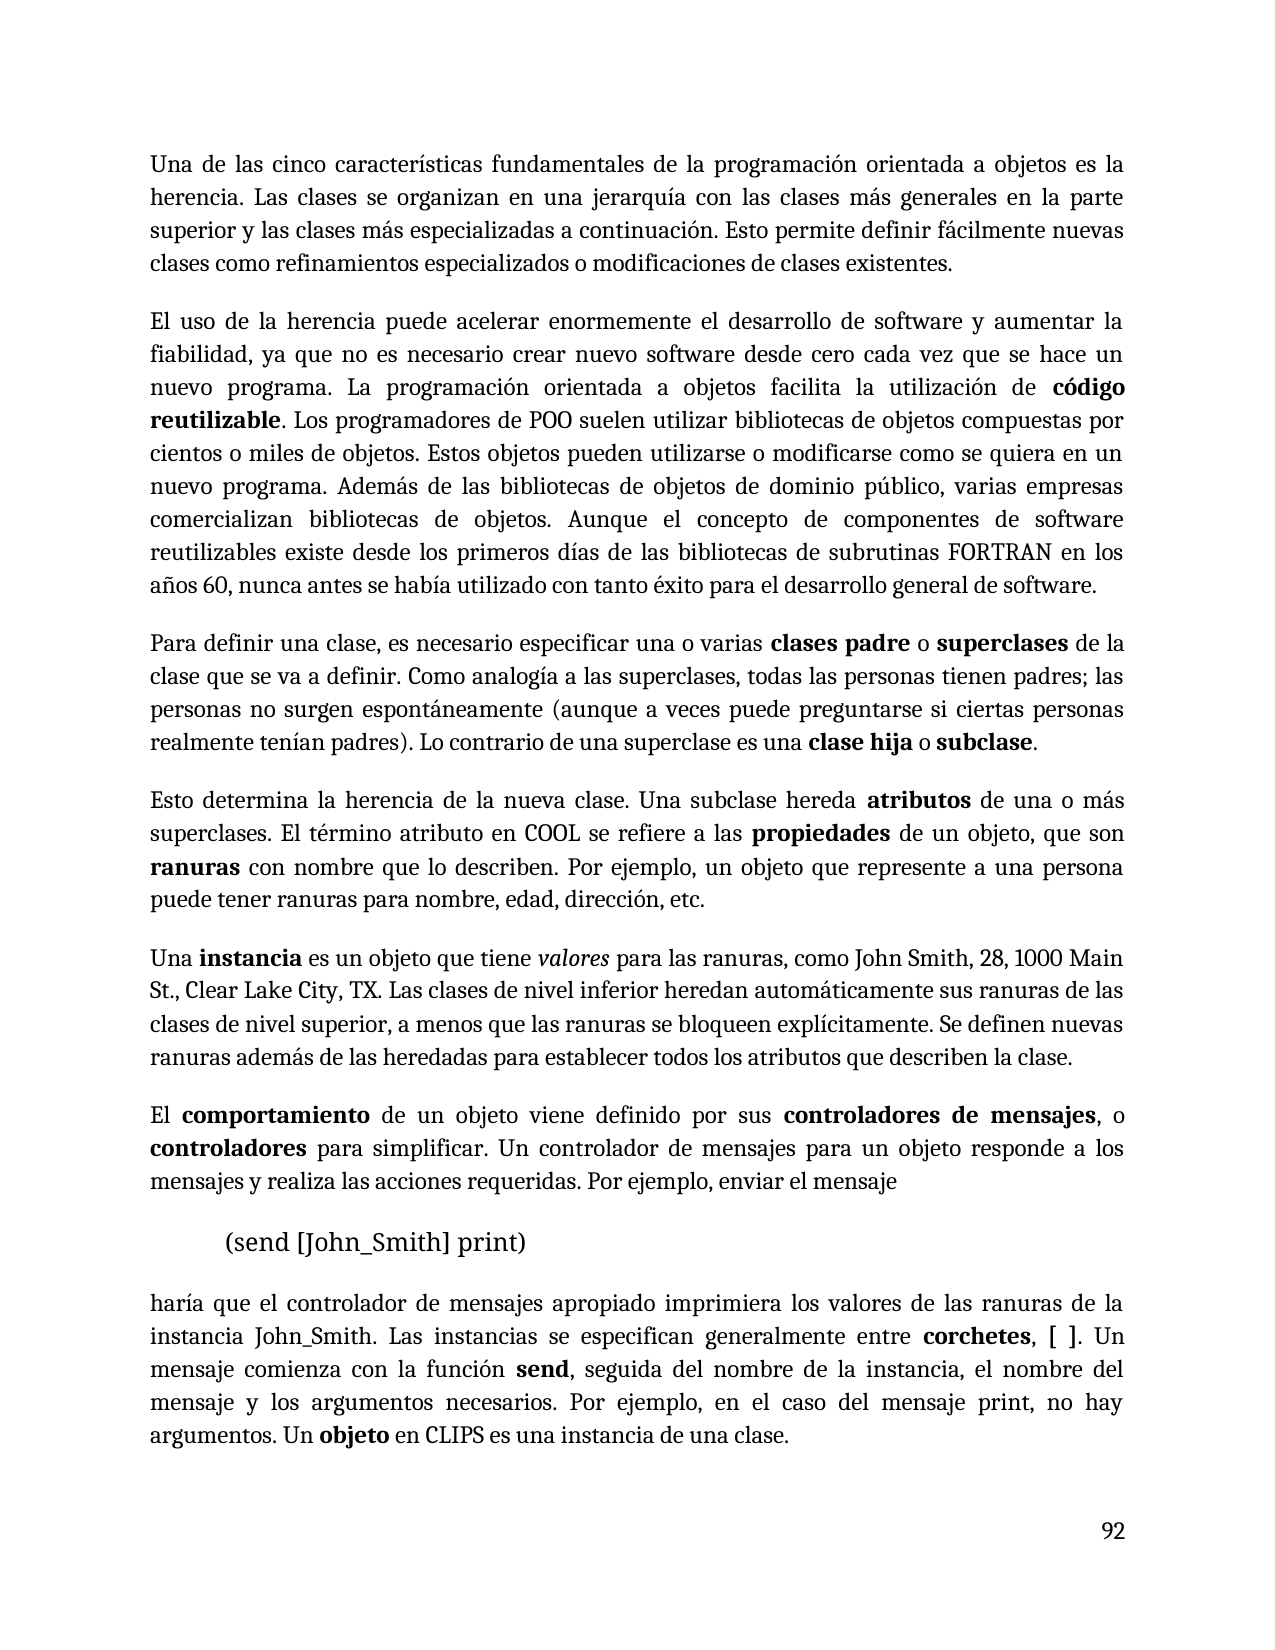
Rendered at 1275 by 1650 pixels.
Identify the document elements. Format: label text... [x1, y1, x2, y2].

text (send [John_Smith] print) [150, 1224, 1125, 1259]
text Una de las cinco características fundamentales de la programación orientada a objetos es la herencia. Las clases se organizan en una jerarquía con las clases más generales en la parte superior y las clases más especializadas a continuación. Esto permite definir fácilmente nuevas clases como refinamientos especializados o modificaciones de clases existentes. [150, 150, 1125, 278]
text El uso de la herencia puede acelerar enormemente el desarrollo de software y aumentar la fiabilidad, ya que no es necesario crear nuevo software desde cero cada vez que se hace un nuevo programa. La programación orientada a objetos facilita la utilización de código reutilizable. Los programadores de POO suelen utilizar bibliotecas de objetos compuestas por cientos o miles de objetos. Estos objetos pueden utilizarse o modificarse como se quiera en un nuevo programa. Además de las bibliotecas de objetos de dominio público, varias empresas comercializan bibliotecas de objetos. Aunque el concepto de componentes de software reutilizables existe desde los primeros días de las bibliotecas de subrutinas FORTRAN en los años 60, nunca antes se había utilizado con tanto éxito para el desarrollo general de software. [150, 307, 1125, 600]
text Una instancia es un objeto que tiene valores para las ranuras, como John Smith, 28, 1000 Main St., Clear Lake City, TX. Las clases de nivel inferior heredan automáticamente sus ranuras de las clases de nivel superior, a menos que las ranuras se bloqueen explícitamente. Se definen nuevas ranuras además de las heredadas para establecer todos los atributos que describen la clase. [150, 943, 1125, 1071]
text Esto determina la herencia de la nueva clase. Una subclase hereda atributos de una o más superclases. El término atributo en COOL se refiere a las propiedades de un objeto, que son ranuras con nombre que lo describen. Por ejemplo, un objeto que represente a una persona puede tener ranuras para nombre, edad, dirección, etc. [150, 786, 1125, 914]
text Para definir una clase, es necesario especificar una o varias clases padre o superclases de la clase que se va a definir. Como analogía a las superclases, todas las personas tienen padres; las personas no surgen espontáneamente (aunque a veces puede preguntarse si ciertas personas realmente tenían padres). Lo contrario de una superclase es una clase hija o subclase. [150, 629, 1125, 757]
text El comportamiento de un objeto viene definido por sus controladores de mensajes, o controladores para simplificar. Un controlador de mensajes para un objeto responde a los mensajes y realiza las acciones requeridas. Por ejemplo, enviar el mensaje [150, 1101, 1125, 1195]
text haría que el controlador de mensajes apropiado imprimiera los valores de las ranuras de la instancia John_Smith. Las instancias se especifican generalmente entre corchetes, [ ]. Un mensaje comienza con la función send, seguida del nombre de la instancia, el nombre del mensaje y los argumentos necesarios. Por ejemplo, en el caso del mensaje print, no hay argumentos. Un objeto en CLIPS es una instancia de una clase. [150, 1289, 1125, 1449]
